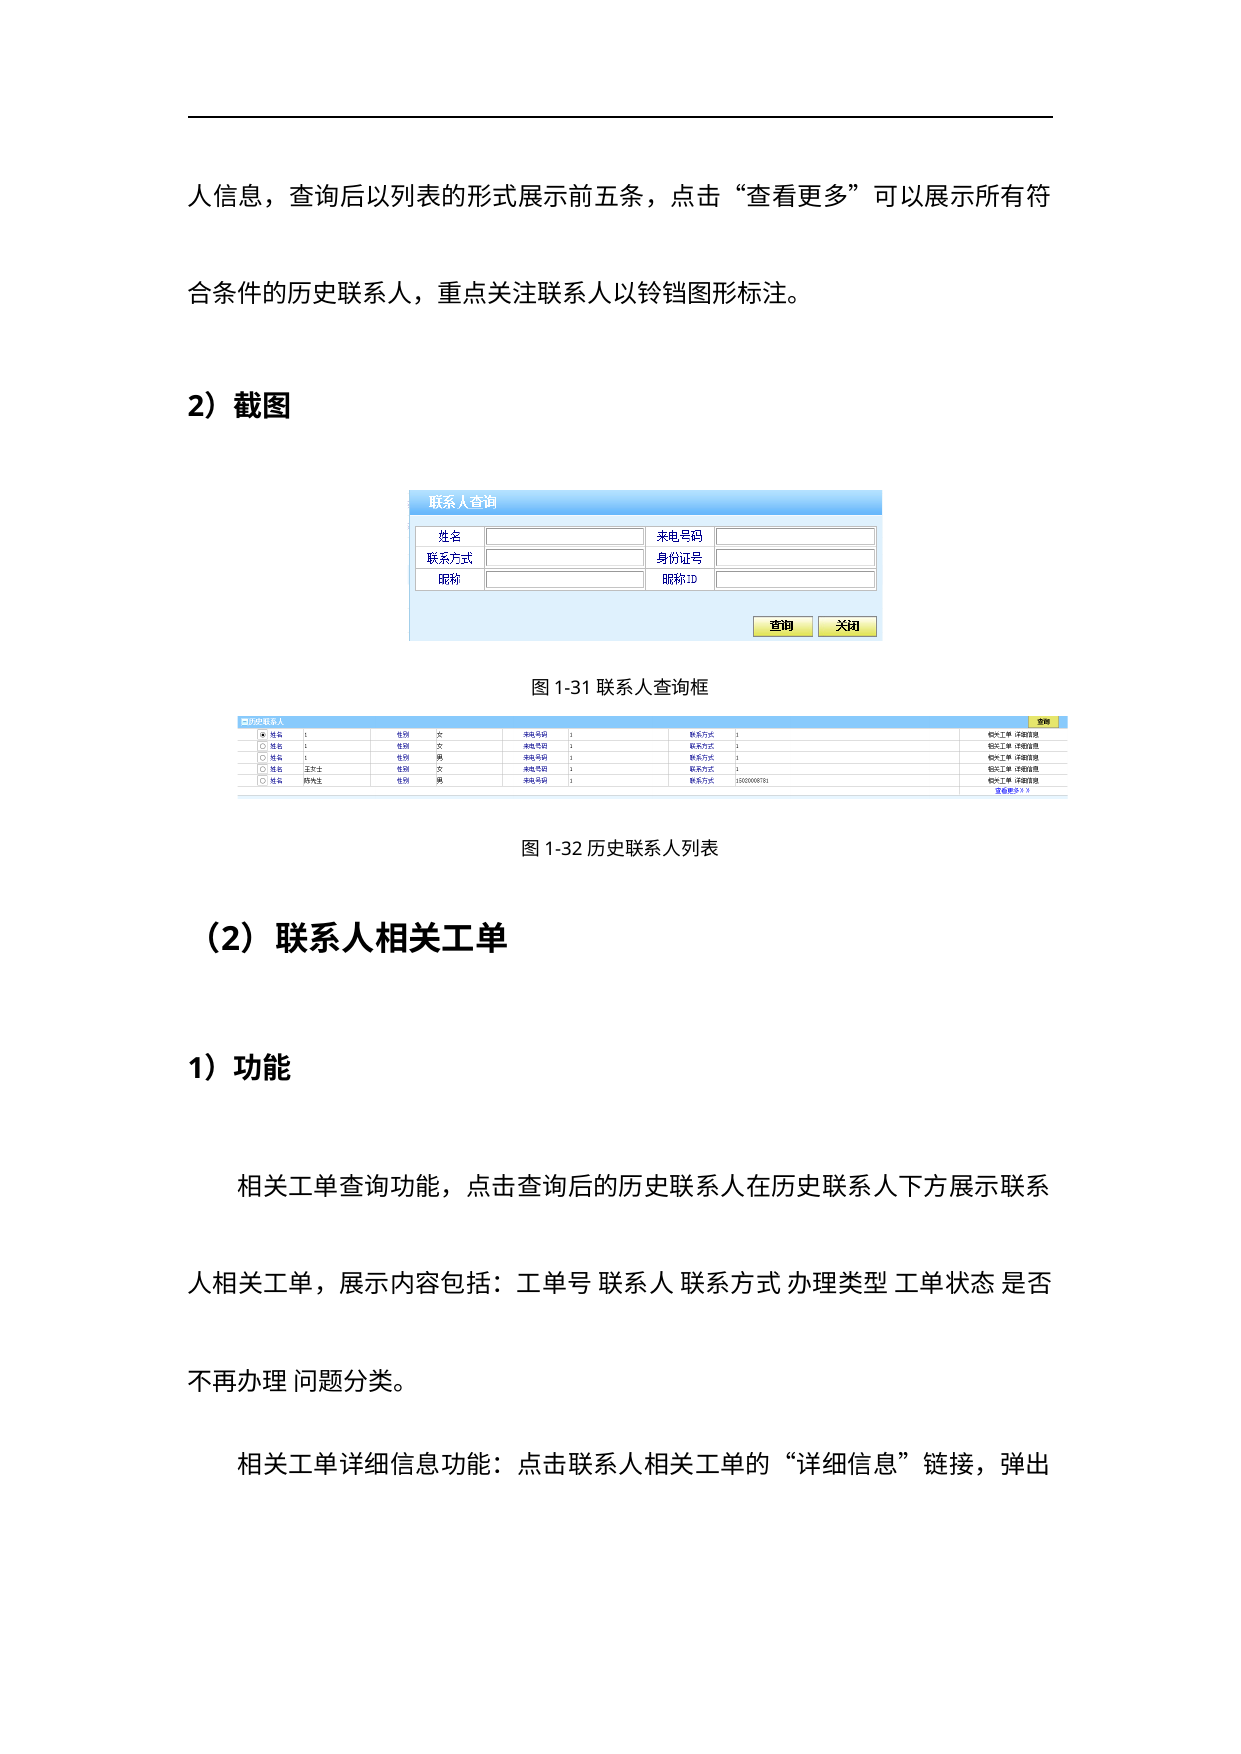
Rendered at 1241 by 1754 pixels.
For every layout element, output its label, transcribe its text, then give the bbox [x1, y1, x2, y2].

text 图1-31 联系人查询框 [187, 670, 1053, 703]
subtitle 联系人相关工单 [187, 904, 1053, 969]
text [187, 1430, 1053, 1495]
subtitle 2）截图 [187, 372, 1053, 437]
picture [407, 490, 883, 641]
subtitle 1）功能 [187, 1033, 1053, 1098]
picture [237, 716, 1068, 799]
text 相关工单查询功能，点击查询后的历史联系人在历史联系人下方展示联系人相关工单，展示内容包括：工单号 联系人 联系方式 办理类型 工单状态 是否不再办理 问题分类。 [187, 1152, 1053, 1412]
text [187, 162, 1053, 324]
text 图1-32 历史联系人列表 [187, 831, 1053, 863]
